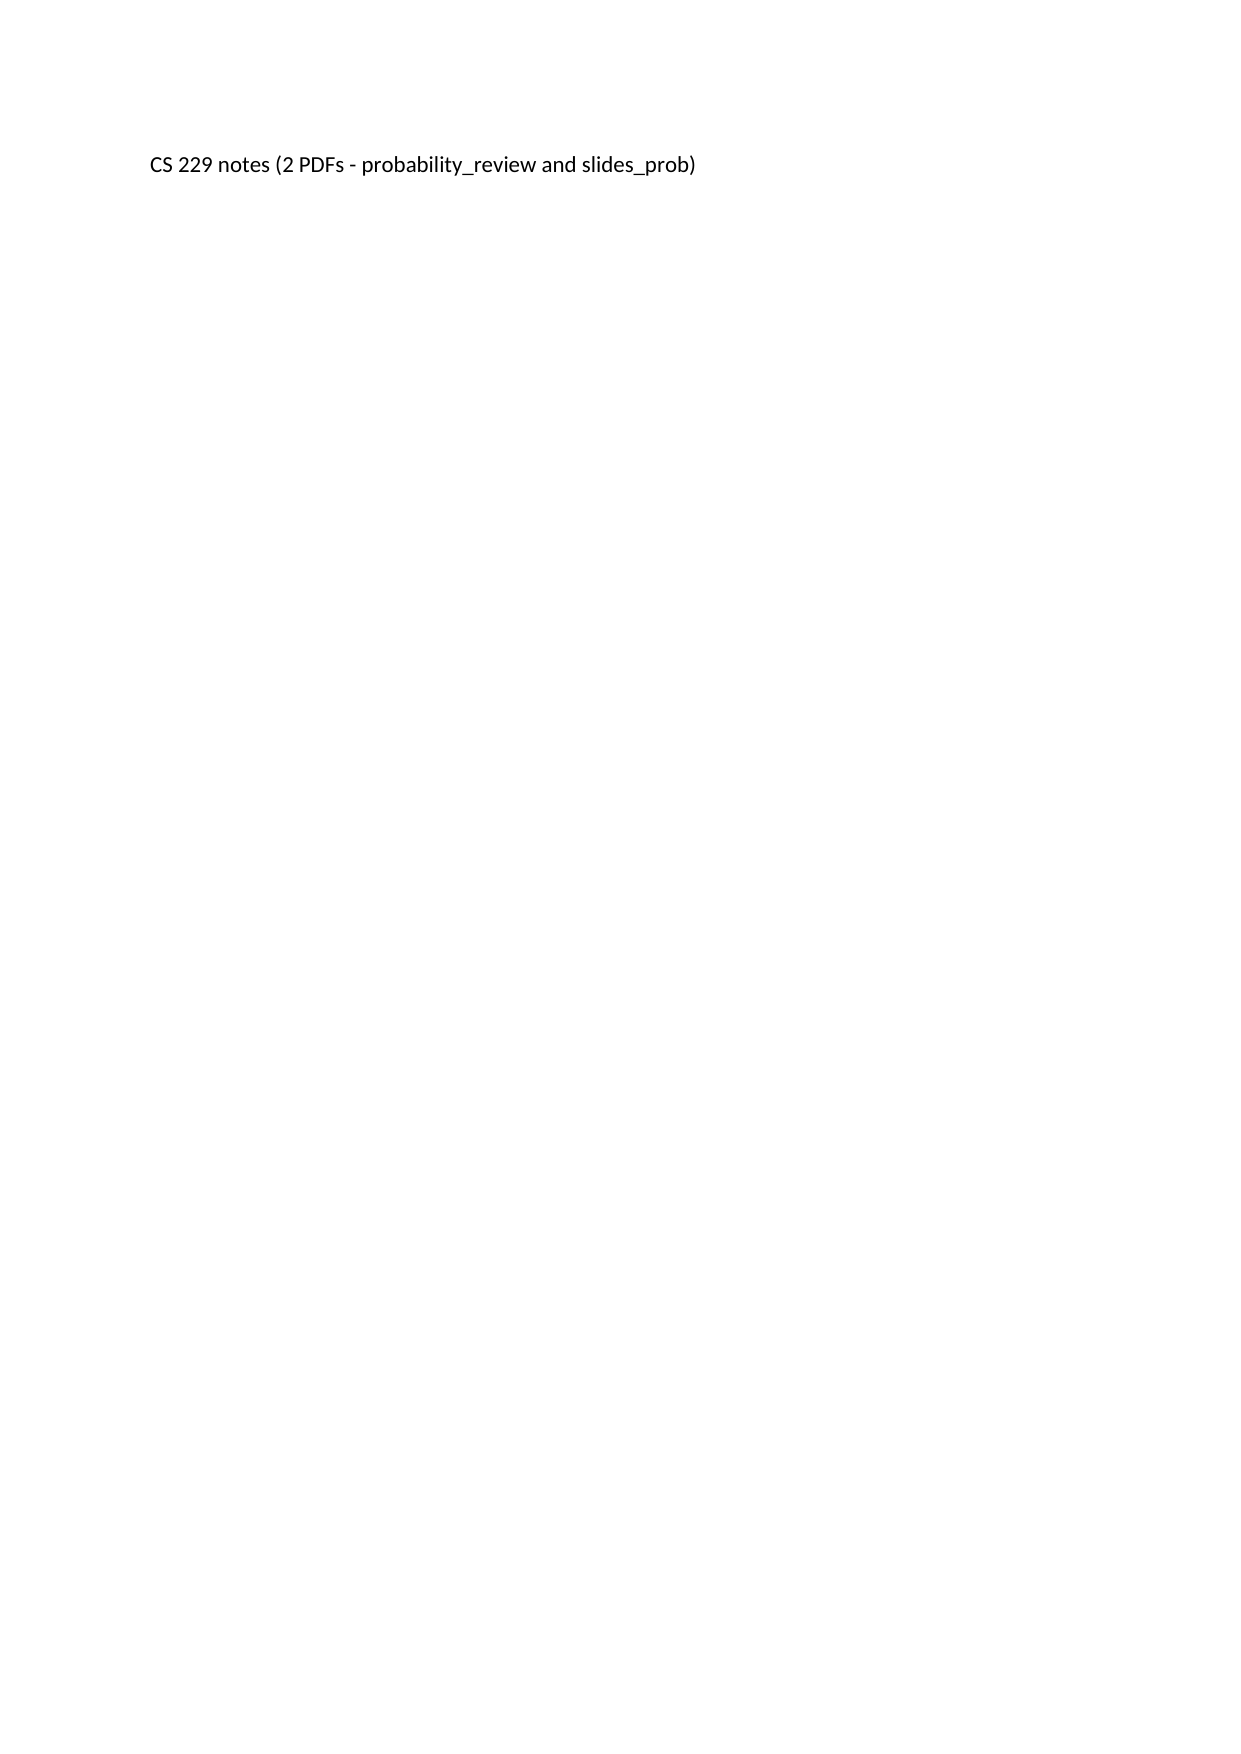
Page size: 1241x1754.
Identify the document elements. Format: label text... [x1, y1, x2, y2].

text CS 229 notes (2 PDFs - probability_review and slides_prob) [150, 150, 1090, 178]
